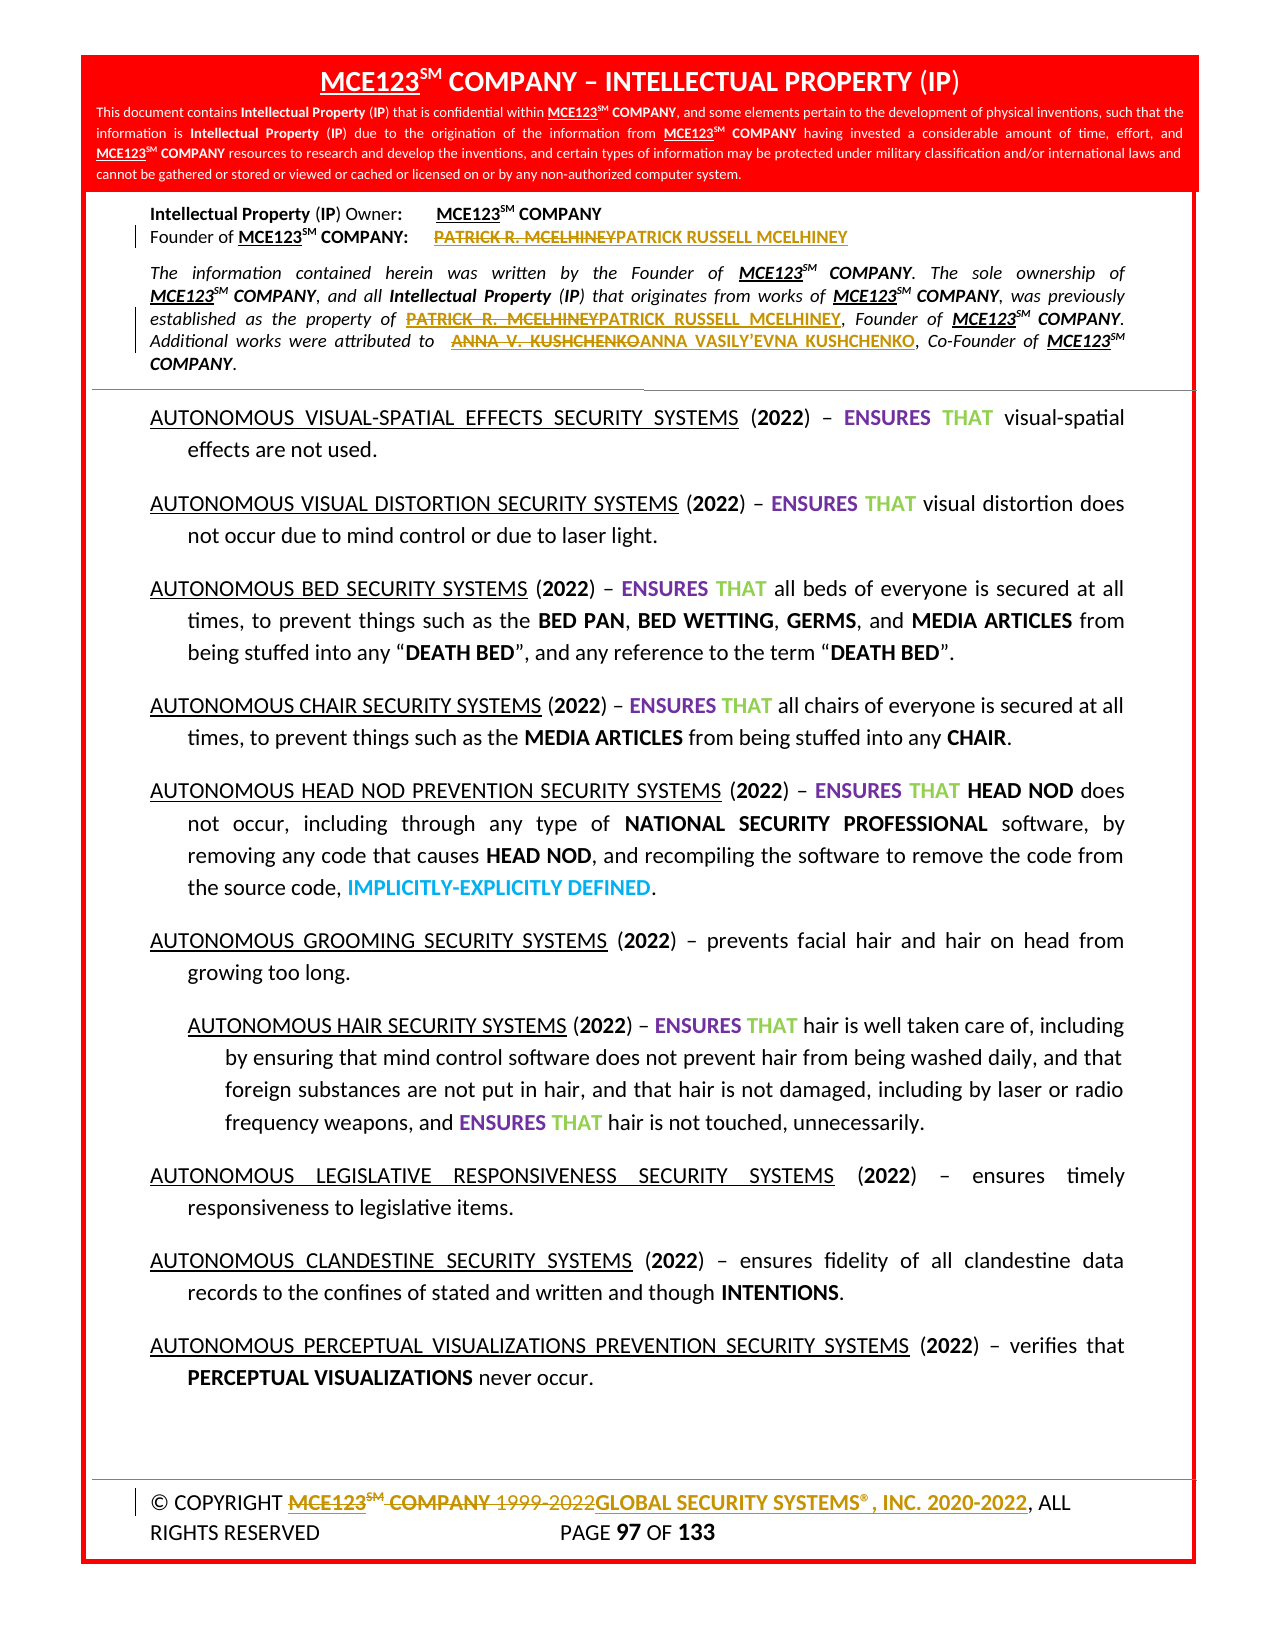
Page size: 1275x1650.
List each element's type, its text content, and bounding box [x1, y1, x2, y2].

text AUTONOMOUS GROOMING SECURITY SYSTEMS (2022) – prevents facial hair and hair on head from growing too long. [150, 926, 1125, 986]
text AUTONOMOUS PERCEPTUAL VISUALIZATIONS PREVENTION SECURITY SYSTEMS (2022) – verifies that PERCEPTUAL VISUALIZATIONS never occur. [150, 1331, 1125, 1391]
text AUTONOMOUS VISUAL-SPATIAL EFFECTS SECURITY SYSTEMS (2022) – ENSURES THAT visual-spatial effects are not used. [150, 403, 1125, 464]
text AUTONOMOUS BED SECURITY SYSTEMS (2022) – ENSURES THAT all beds of everyone is secured at all times, to prevent things such as the BED PAN, BED WETTING, GERMS, and MEDIA ARTICLES from being stuffed into any “DEATH BED”, and any reference to the term “DEATH BED”. [150, 574, 1125, 666]
text AUTONOMOUS HAIR SECURITY SYSTEMS (2022) – ENSURES THAT hair is well taken care of, including by ensuring that mind control software does not prevent hair from being washed daily, and that foreign substances are not put in hair, and that hair is not damaged, including by laser or radio frequency weapons, and ENSURES THAT hair is not touched, unnecessarily. [187, 1011, 1125, 1136]
text AUTONOMOUS LEGISLATIVE RESPONSIVENESS SECURITY SYSTEMS (2022) – ensures timely responsiveness to legislative items. [150, 1161, 1125, 1221]
text AUTONOMOUS VISUAL DISTORTION SECURITY SYSTEMS (2022) – ENSURES THAT visual distortion does not occur due to mind control or due to laser light. [150, 489, 1125, 549]
text AUTONOMOUS CHAIR SECURITY SYSTEMS (2022) – ENSURES THAT all chairs of everyone is secured at all times, to prevent things such as the MEDIA ARTICLES from being stuffed into any CHAIR. [150, 691, 1125, 751]
text AUTONOMOUS CLANDESTINE SECURITY SYSTEMS (2022) – ensures fidelity of all clandestine data records to the confines of stated and written and though INTENTIONS. [150, 1246, 1125, 1306]
text AUTONOMOUS HEAD NOD PREVENTION SECURITY SYSTEMS (2022) – ENSURES THAT HEAD NOD does not occur, including through any type of NATIONAL SECURITY PROFESSIONAL software, by removing any code that causes HEAD NOD, and recompiling the software to remove the code from the source code, IMPLICITLY-EXPLICITLY DEFINED. [150, 776, 1125, 901]
